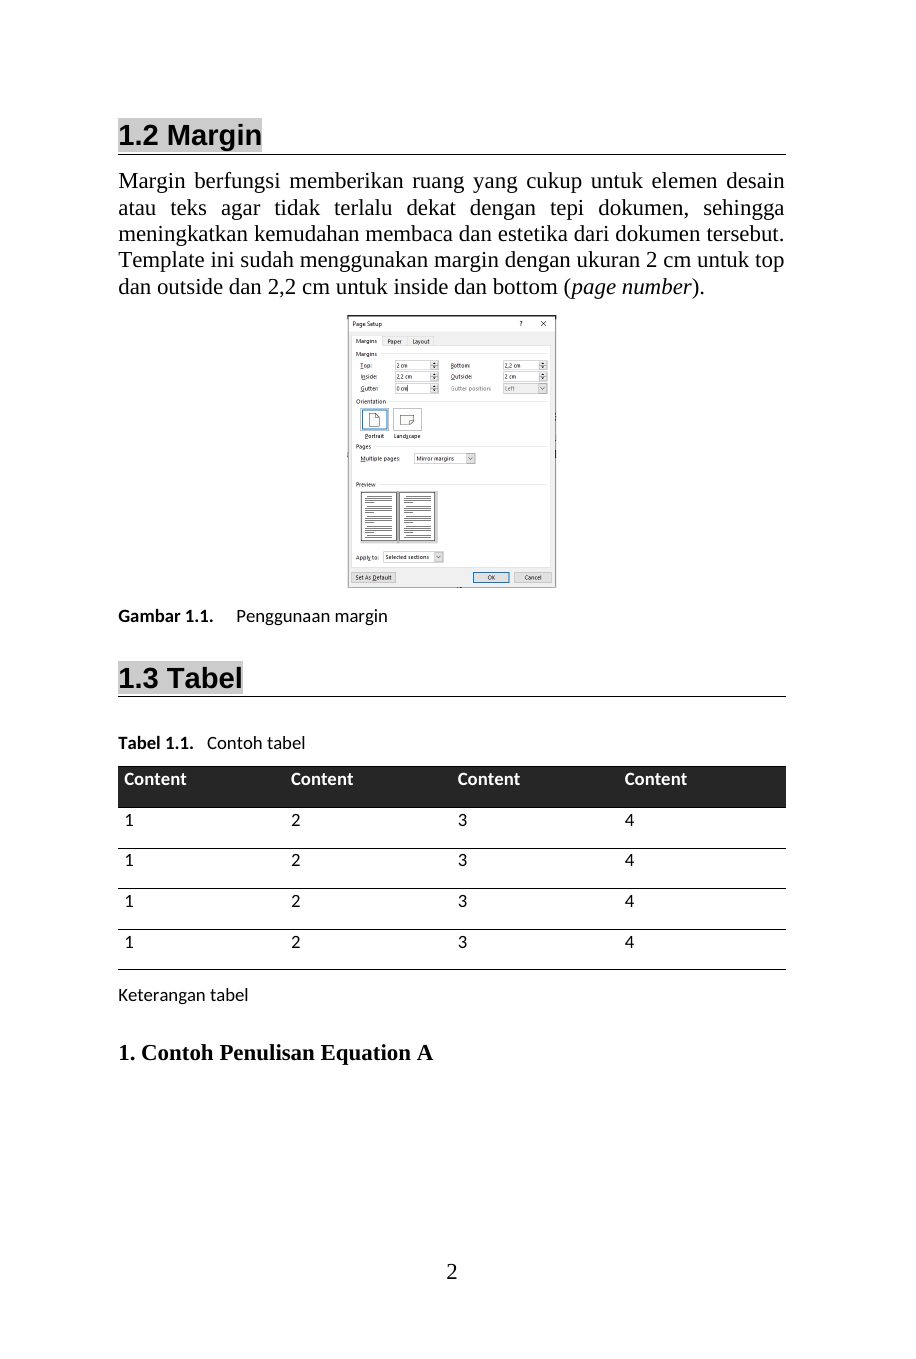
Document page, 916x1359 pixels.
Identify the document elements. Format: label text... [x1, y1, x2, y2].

text Gambar 1.1. Penggunaan margin [118, 604, 786, 627]
table_cell 4 [619, 849, 786, 888]
table_header Content [285, 767, 452, 807]
subtitle 1. Contoh Penulisan Equation A [118, 1039, 786, 1066]
subtitle 1.3 Tabel [118, 661, 786, 696]
table_cell 4 [619, 889, 786, 929]
text Tabel 1.1. Contoh tabel [118, 731, 786, 754]
table_cell 2 [285, 808, 452, 847]
table_header Content [619, 767, 786, 807]
table_cell 1 [118, 849, 285, 888]
subtitle 1.2 Margin [118, 118, 786, 154]
table_cell 4 [619, 808, 786, 847]
table_cell 3 [452, 849, 619, 888]
text Margin berfungsi memberikan ruang yang cukup untuk elemen desain atau teks agar tidak terlalu dekat dengan tepi dokumen, sehingga meningkatkan kemudahan membaca dan estetika dari dokumen tersebut. Template ini sudah menggunakan margin dengan ukuran 2 cm untuk top dan outside dan 2,2 cm untuk inside dan bottom (page number). [118, 167, 786, 299]
table_cell 4 [619, 930, 786, 969]
table_cell 1 [118, 808, 285, 847]
table_cell 1 [118, 930, 285, 969]
table_header Content [118, 767, 285, 807]
table_header Content [452, 767, 619, 807]
table_cell 2 [285, 889, 452, 929]
text Keterangan tabel [118, 983, 786, 1006]
table_cell 3 [452, 930, 619, 969]
table_cell 3 [452, 889, 619, 929]
table_cell 2 [285, 930, 452, 969]
table_cell 3 [452, 808, 619, 847]
table_cell 2 [285, 849, 452, 888]
table_cell 1 [118, 889, 285, 929]
picture [347, 315, 557, 588]
